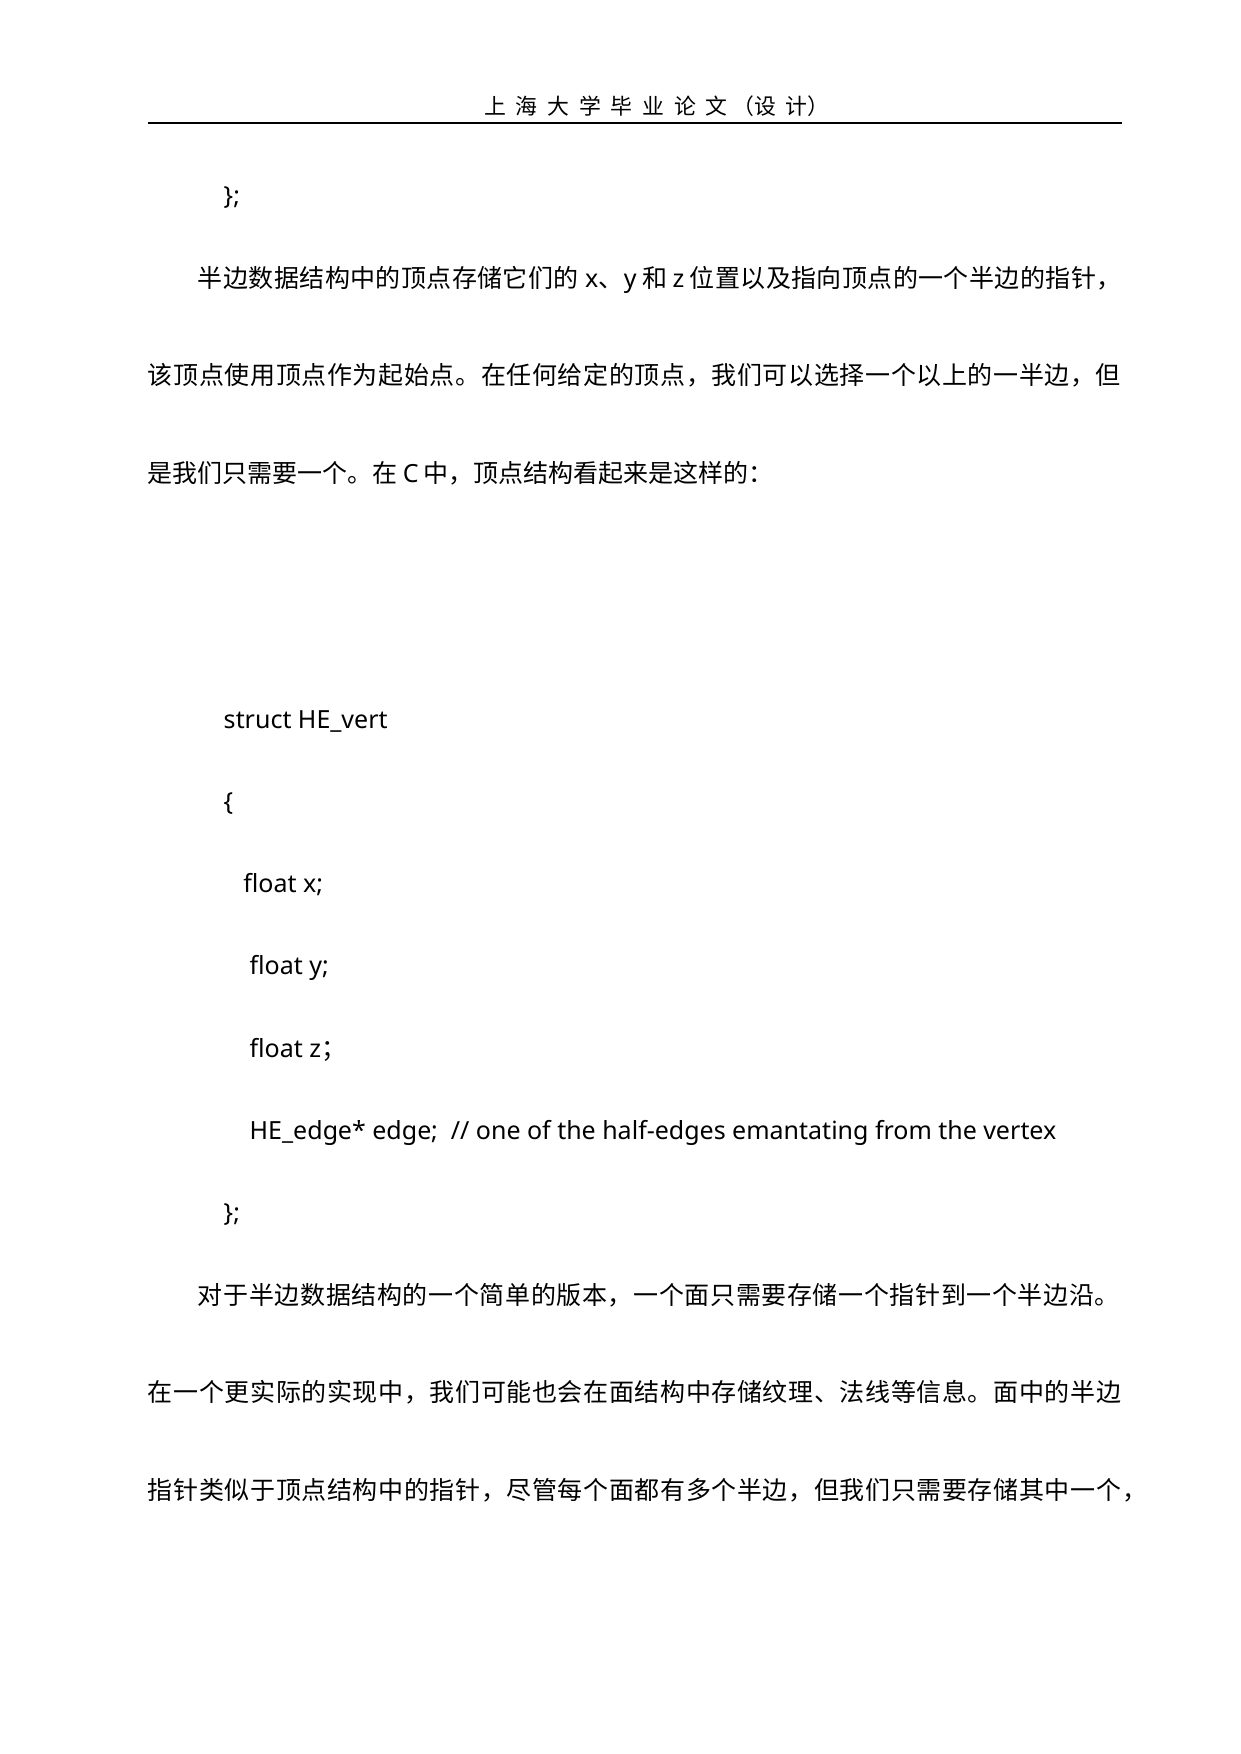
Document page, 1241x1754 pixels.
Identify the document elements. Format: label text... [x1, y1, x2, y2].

text 半边数据结构中的顶点存储它们的x、y和z位置以及指向顶点的一个半边的指针，该顶点使用顶点作为起始点。在任何给定的顶点，我们可以选择一个以上的一半边，但是我们只需要一个。在C中，顶点结构看起来是这样的： [148, 244, 1122, 504]
text float y; [148, 932, 1122, 997]
text }; [148, 1179, 1122, 1244]
text HE_edge* edge; // one of the half-edges emantating from the vertex [148, 1097, 1122, 1162]
text struct HE_vert [148, 686, 1122, 751]
text }; [148, 162, 1122, 227]
text { [148, 768, 1122, 833]
text float z； [148, 1014, 1122, 1079]
text float x; [148, 850, 1122, 915]
